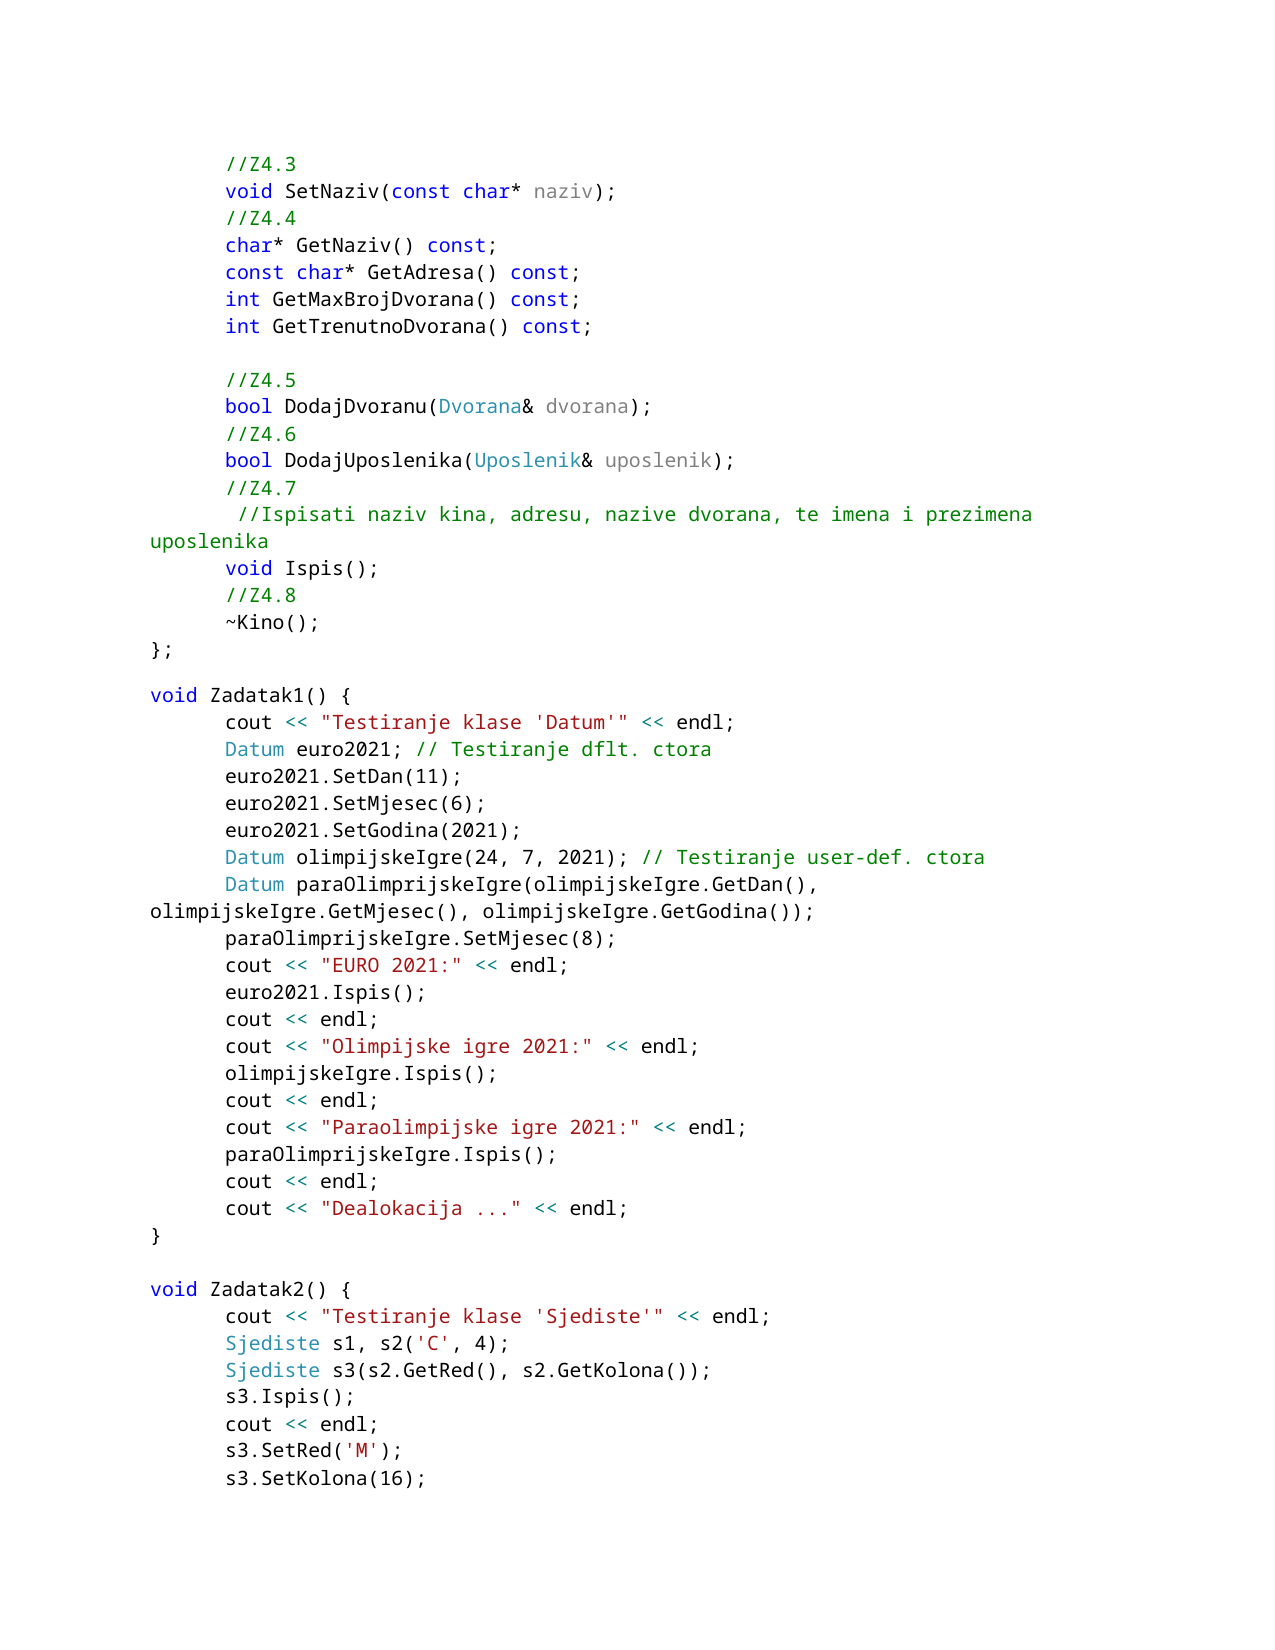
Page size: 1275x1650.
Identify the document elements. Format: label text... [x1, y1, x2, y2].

text //Z4.8 [150, 582, 1125, 609]
text int GetMaxBrojDvorana() const; [150, 285, 1125, 312]
text cout << "Testiranje klase 'Sjediste'" << endl; [150, 1302, 1125, 1329]
text //Z4.4 [150, 204, 1125, 231]
text Datum olimpijskeIgre(24, 7, 2021); // Testiranje user-def. ctora [150, 843, 1125, 870]
text Sjediste s1, s2('C', 4); [150, 1329, 1125, 1356]
text //Z4.3 [150, 150, 1125, 177]
text }; [150, 636, 1125, 663]
text cout << endl; [150, 1086, 1125, 1113]
text //Z4.7 [150, 474, 1125, 501]
text Datum paraOlimprijskeIgre(olimpijskeIgre.GetDan(), olimpijskeIgre.GetMjesec(), olimpijskeIgre.GetGodina()); [150, 870, 1125, 924]
text s3.SetKolona(16); [150, 1464, 1125, 1491]
text cout << "Olimpijske igre 2021:" << endl; [150, 1032, 1125, 1059]
text char* GetNaziv() const; [150, 231, 1125, 258]
text //Z4.5 [150, 366, 1125, 393]
text bool DodajDvoranu(Dvorana& dvorana); [150, 393, 1125, 420]
text bool DodajUposlenika(Uposlenik& uposlenik); [150, 447, 1125, 474]
text void Zadatak2() { [150, 1275, 1125, 1302]
text cout << endl; [150, 1005, 1125, 1032]
text int GetTrenutnoDvorana() const; [150, 312, 1125, 339]
text cout << "Testiranje klase 'Datum'" << endl; [150, 708, 1125, 735]
text Sjediste s3(s2.GetRed(), s2.GetKolona()); [150, 1356, 1125, 1383]
text s3.SetRed('M'); [150, 1437, 1125, 1464]
text //Z4.6 [150, 420, 1125, 447]
text void Zadatak1() { [150, 681, 1125, 708]
text euro2021.SetMjesec(6); [150, 789, 1125, 816]
text cout << endl; [150, 1410, 1125, 1437]
text cout << "Dealokacija ..." << endl; [150, 1194, 1125, 1221]
text void SetNaziv(const char* naziv); [150, 177, 1125, 204]
text paraOlimprijskeIgre.Ispis(); [150, 1140, 1125, 1167]
text void Ispis(); [150, 555, 1125, 582]
text euro2021.SetDan(11); [150, 762, 1125, 789]
text Datum euro2021; // Testiranje dflt. ctora [150, 735, 1125, 762]
text cout << "EURO 2021:" << endl; [150, 951, 1125, 978]
text cout << "Paraolimpijske igre 2021:" << endl; [150, 1113, 1125, 1140]
text euro2021.Ispis(); [150, 978, 1125, 1005]
text const char* GetAdresa() const; [150, 258, 1125, 285]
text ~Kino(); [150, 609, 1125, 636]
text cout << endl; [150, 1167, 1125, 1194]
text euro2021.SetGodina(2021); [150, 816, 1125, 843]
text olimpijskeIgre.Ispis(); [150, 1059, 1125, 1086]
text } [150, 1221, 1125, 1248]
text s3.Ispis(); [150, 1383, 1125, 1410]
text //Ispisati naziv kina, adresu, nazive dvorana, te imena i prezimena uposlenika [150, 501, 1125, 555]
text paraOlimprijskeIgre.SetMjesec(8); [150, 924, 1125, 951]
